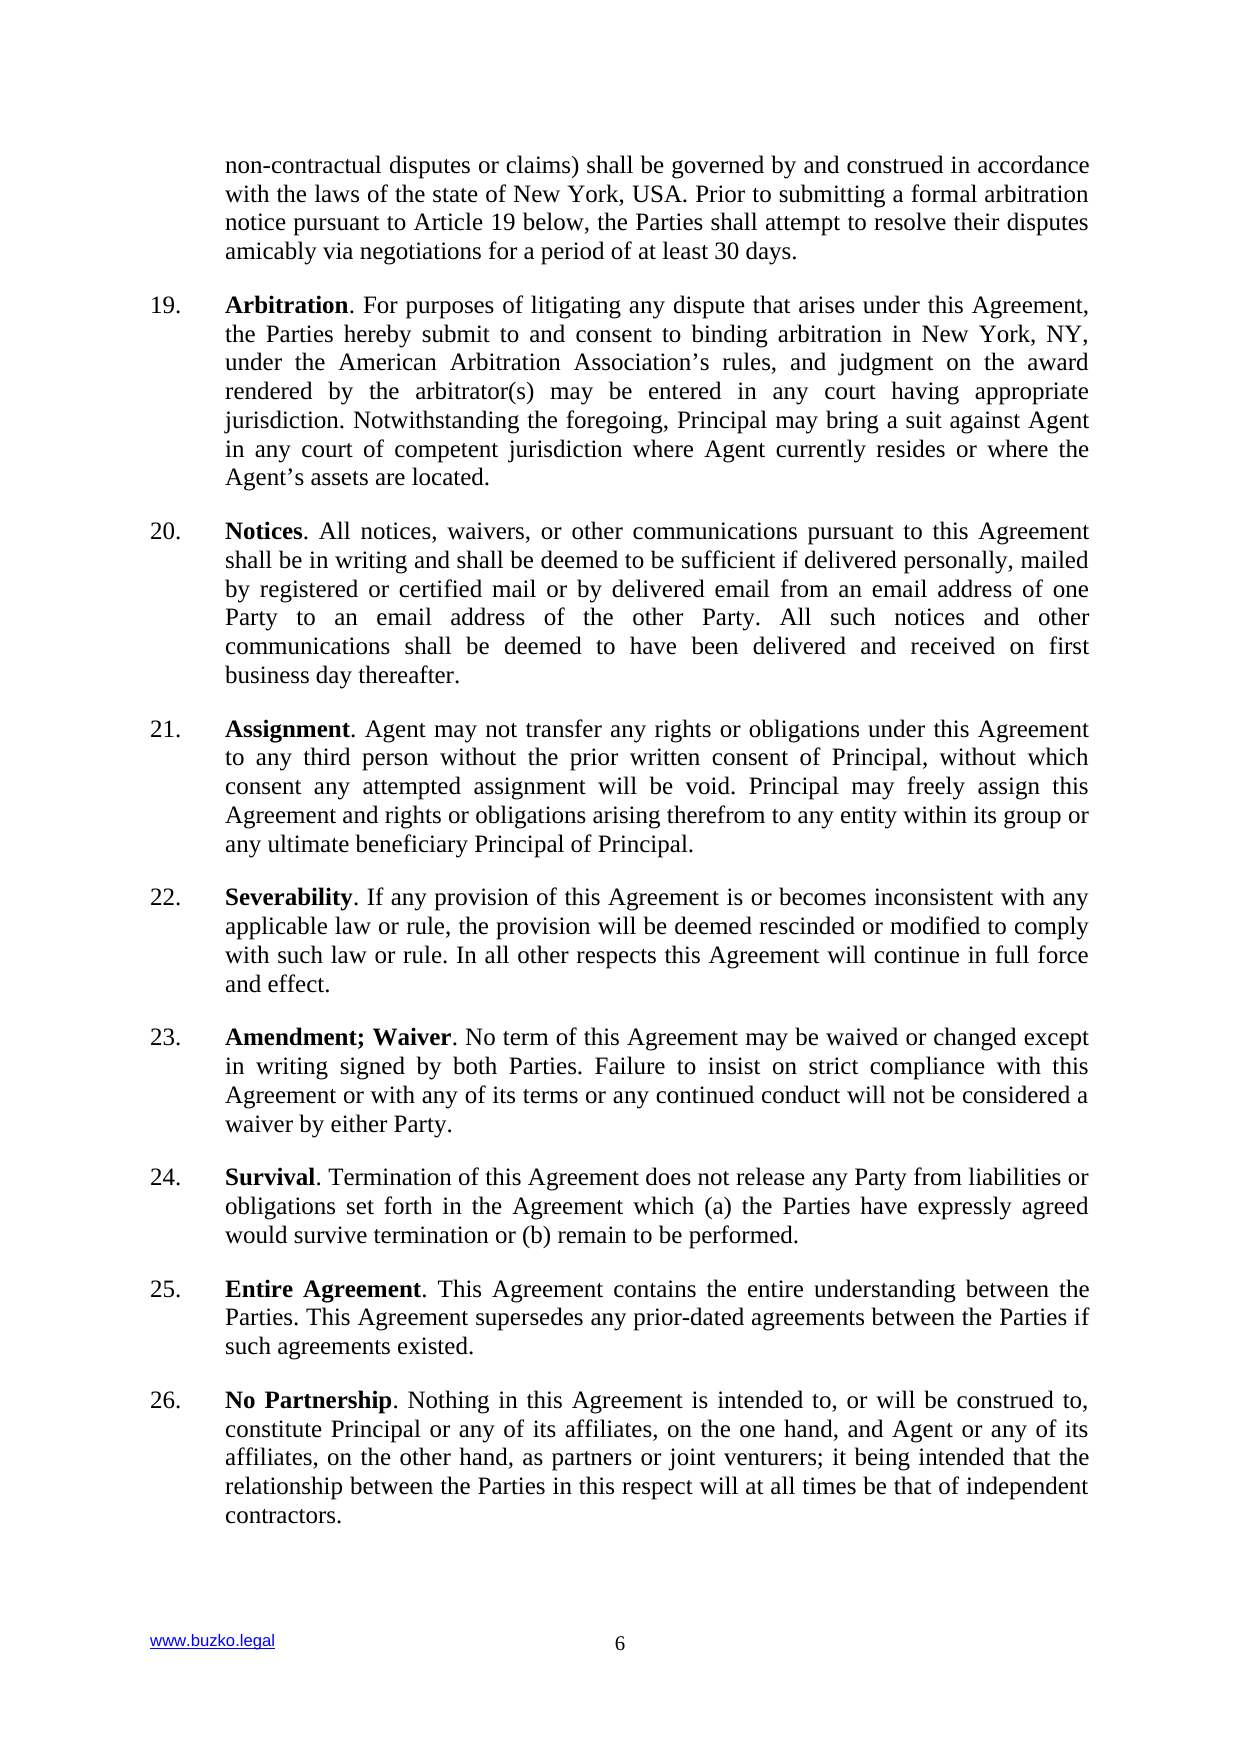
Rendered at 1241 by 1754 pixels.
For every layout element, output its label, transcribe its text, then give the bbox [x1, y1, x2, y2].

list Assignment. Agent may not transfer any rights or obligations under this Agreement to any third person without the prior written consent of Principal, without which consent any attempted assignment will be void. Principal may freely assign this Agreement and rights or obligations arising therefrom to any entity within its group or any ultimate beneficiary Principal of Principal. [150, 714, 1090, 857]
list Amendment; Waiver. No term of this Agreement may be waived or changed except in writing signed by both Parties. Failure to insist on strict compliance with this Agreement or with any of its terms or any continued conduct will not be considered a waiver by either Party. [150, 1022, 1090, 1137]
list Entire Agreement. This Agreement contains the entire understanding between the Parties. This Agreement supersedes any prior-dated agreements between the Parties if such agreements existed. [150, 1274, 1090, 1360]
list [150, 150, 1090, 265]
list Severability. If any provision of this Agreement is or becomes inconsistent with any applicable law or rule, the provision will be deemed rescinded or modified to comply with such law or rule. In all other respects this Agreement will continue in full force and effect. [150, 882, 1090, 997]
list Survival. Termination of this Agreement does not release any Party from liabilities or obligations set forth in the Agreement which (a) the Parties have expressly agreed would survive termination or (b) remain to be performed. [150, 1162, 1090, 1249]
list Notices. All notices, waivers, or other communications pursuant to this Agreement shall be in writing and shall be deemed to be sufficient if delivered personally, mailed by registered or certified mail or by delivered email from an email address of one Party to an email address of the other Party. All such notices and other communications shall be deemed to have been delivered and received on first business day thereafter. [150, 516, 1090, 689]
list No Partnership. Nothing in this Agreement is intended to, or will be construed to, constitute Principal or any of its affiliates, on the one hand, and Agent or any of its affiliates, on the other hand, as partners or joint venturers; it being intended that the relationship between the Parties in this respect will at all times be that of independent contractors. [150, 1385, 1090, 1529]
list Arbitration. For purposes of litigating any dispute that arises under this Agreement, the Parties hereby submit to and consent to binding arbitration in New York, NY, under the American Arbitration Association’s rules, and judgment on the award rendered by the arbitrator(s) may be entered in any court having appropriate jurisdiction. Notwithstanding the foregoing, Principal may bring a suit against Agent in any court of competent jurisdiction where Agent currently resides or where the Agent’s assets are located. [150, 290, 1090, 491]
